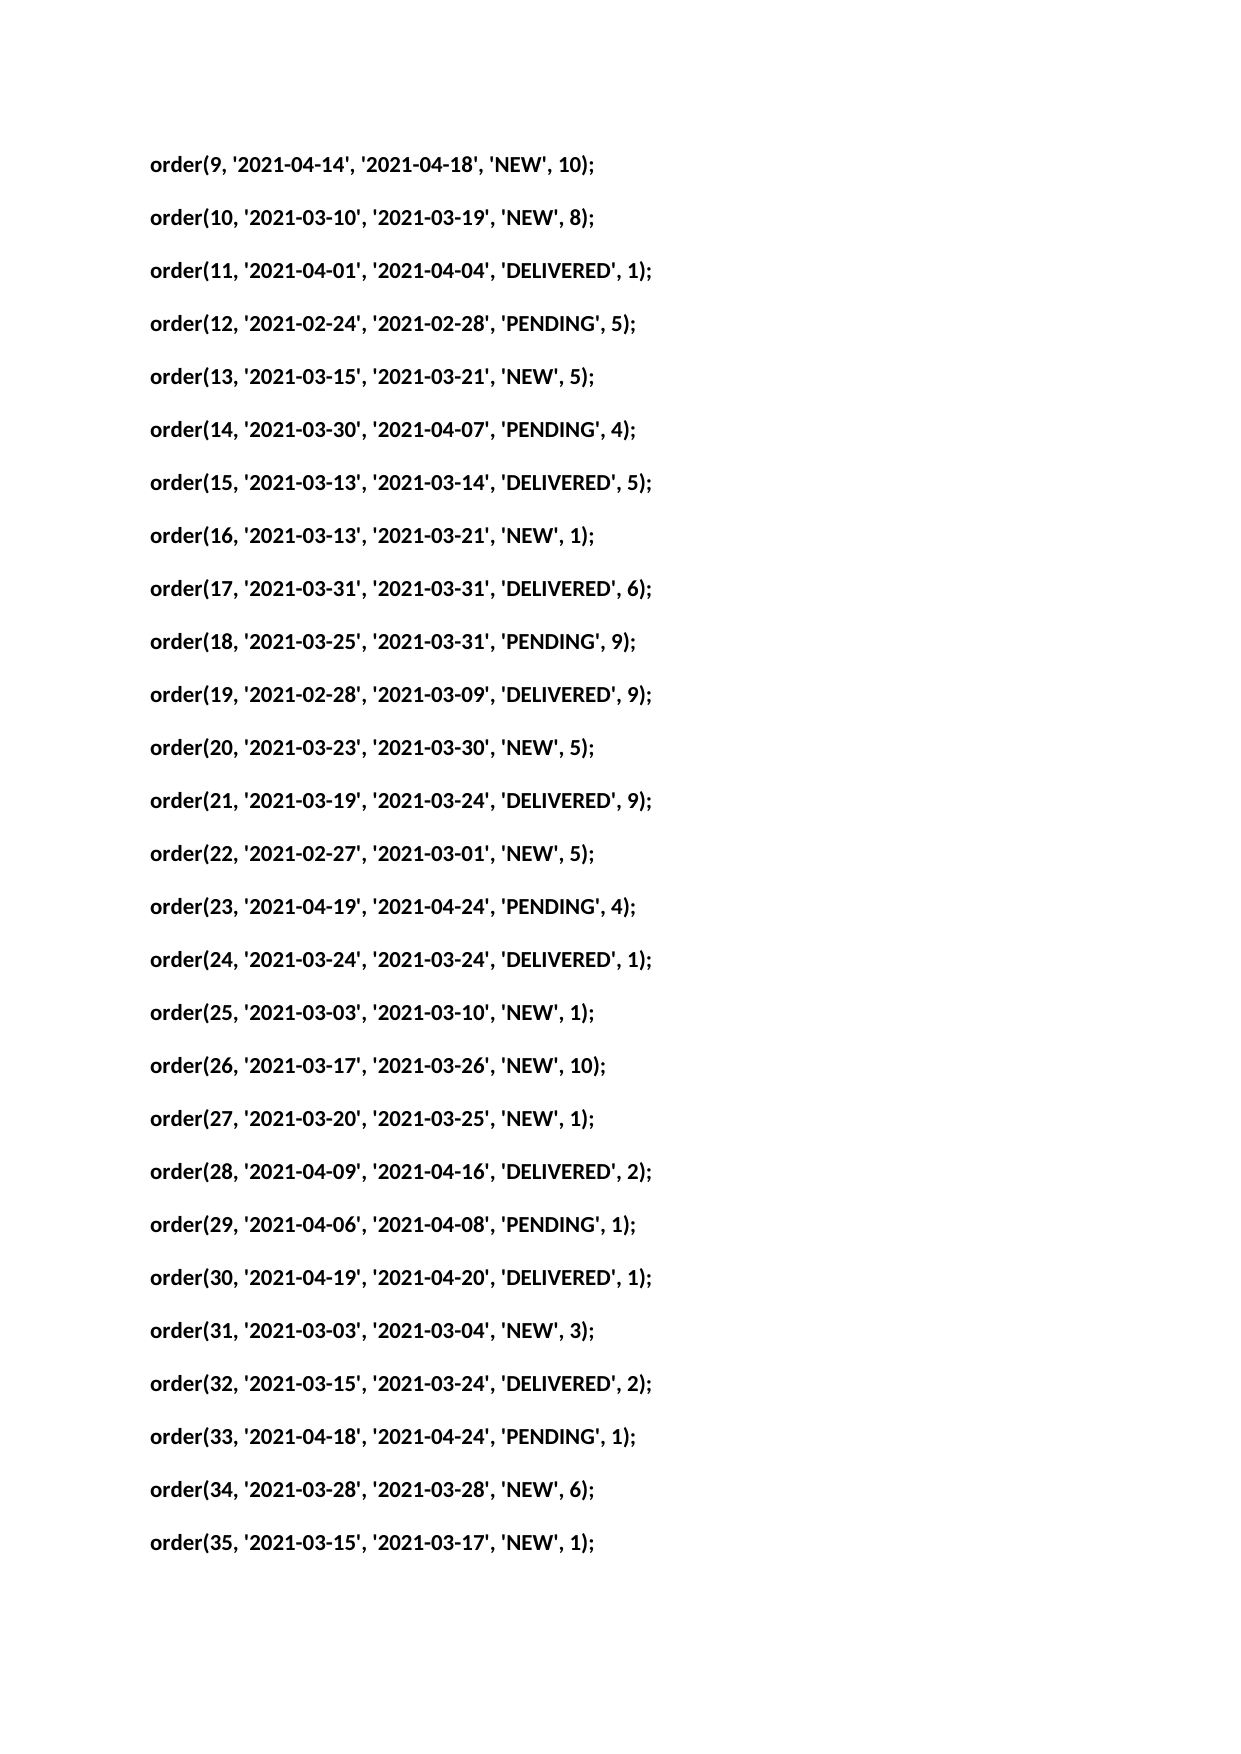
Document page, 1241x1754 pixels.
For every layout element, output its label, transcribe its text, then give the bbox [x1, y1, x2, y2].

text order(10, '2021-03-10', '2021-03-19', 'NEW', 8); [150, 203, 1090, 231]
text order(18, '2021-03-25', '2021-03-31', 'PENDING', 9); [150, 627, 1090, 655]
text order(35, '2021-03-15', '2021-03-17', 'NEW', 1); [150, 1528, 1090, 1557]
text order(14, '2021-03-30', '2021-04-07', 'PENDING', 4); [150, 415, 1090, 443]
text order(22, '2021-02-27', '2021-03-01', 'NEW', 5); [150, 839, 1090, 867]
text order(11, '2021-04-01', '2021-04-04', 'DELIVERED', 1); [150, 256, 1090, 284]
text order(24, '2021-03-24', '2021-03-24', 'DELIVERED', 1); [150, 945, 1090, 973]
text order(29, '2021-04-06', '2021-04-08', 'PENDING', 1); [150, 1210, 1090, 1238]
text order(19, '2021-02-28', '2021-03-09', 'DELIVERED', 9); [150, 680, 1090, 708]
text order(33, '2021-04-18', '2021-04-24', 'PENDING', 1); [150, 1422, 1090, 1451]
text order(21, '2021-03-19', '2021-03-24', 'DELIVERED', 9); [150, 786, 1090, 814]
text order(32, '2021-03-15', '2021-03-24', 'DELIVERED', 2); [150, 1369, 1090, 1397]
text order(20, '2021-03-23', '2021-03-30', 'NEW', 5); [150, 733, 1090, 761]
text order(12, '2021-02-24', '2021-02-28', 'PENDING', 5); [150, 309, 1090, 337]
text order(23, '2021-04-19', '2021-04-24', 'PENDING', 4); [150, 892, 1090, 920]
text order(34, '2021-03-28', '2021-03-28', 'NEW', 6); [150, 1476, 1090, 1503]
text order(9, '2021-04-14', '2021-04-18', 'NEW', 10); [150, 150, 1090, 178]
text order(30, '2021-04-19', '2021-04-20', 'DELIVERED', 1); [150, 1263, 1090, 1291]
text order(15, '2021-03-13', '2021-03-14', 'DELIVERED', 5); [150, 468, 1090, 496]
text order(13, '2021-03-15', '2021-03-21', 'NEW', 5); [150, 362, 1090, 390]
text order(26, '2021-03-17', '2021-03-26', 'NEW', 10); [150, 1051, 1090, 1079]
text order(25, '2021-03-03', '2021-03-10', 'NEW', 1); [150, 998, 1090, 1026]
text order(17, '2021-03-31', '2021-03-31', 'DELIVERED', 6); [150, 574, 1090, 602]
text order(16, '2021-03-13', '2021-03-21', 'NEW', 1); [150, 521, 1090, 549]
text order(31, '2021-03-03', '2021-03-04', 'NEW', 3); [150, 1316, 1090, 1344]
text order(28, '2021-04-09', '2021-04-16', 'DELIVERED', 2); [150, 1157, 1090, 1185]
text order(27, '2021-03-20', '2021-03-25', 'NEW', 1); [150, 1104, 1090, 1132]
